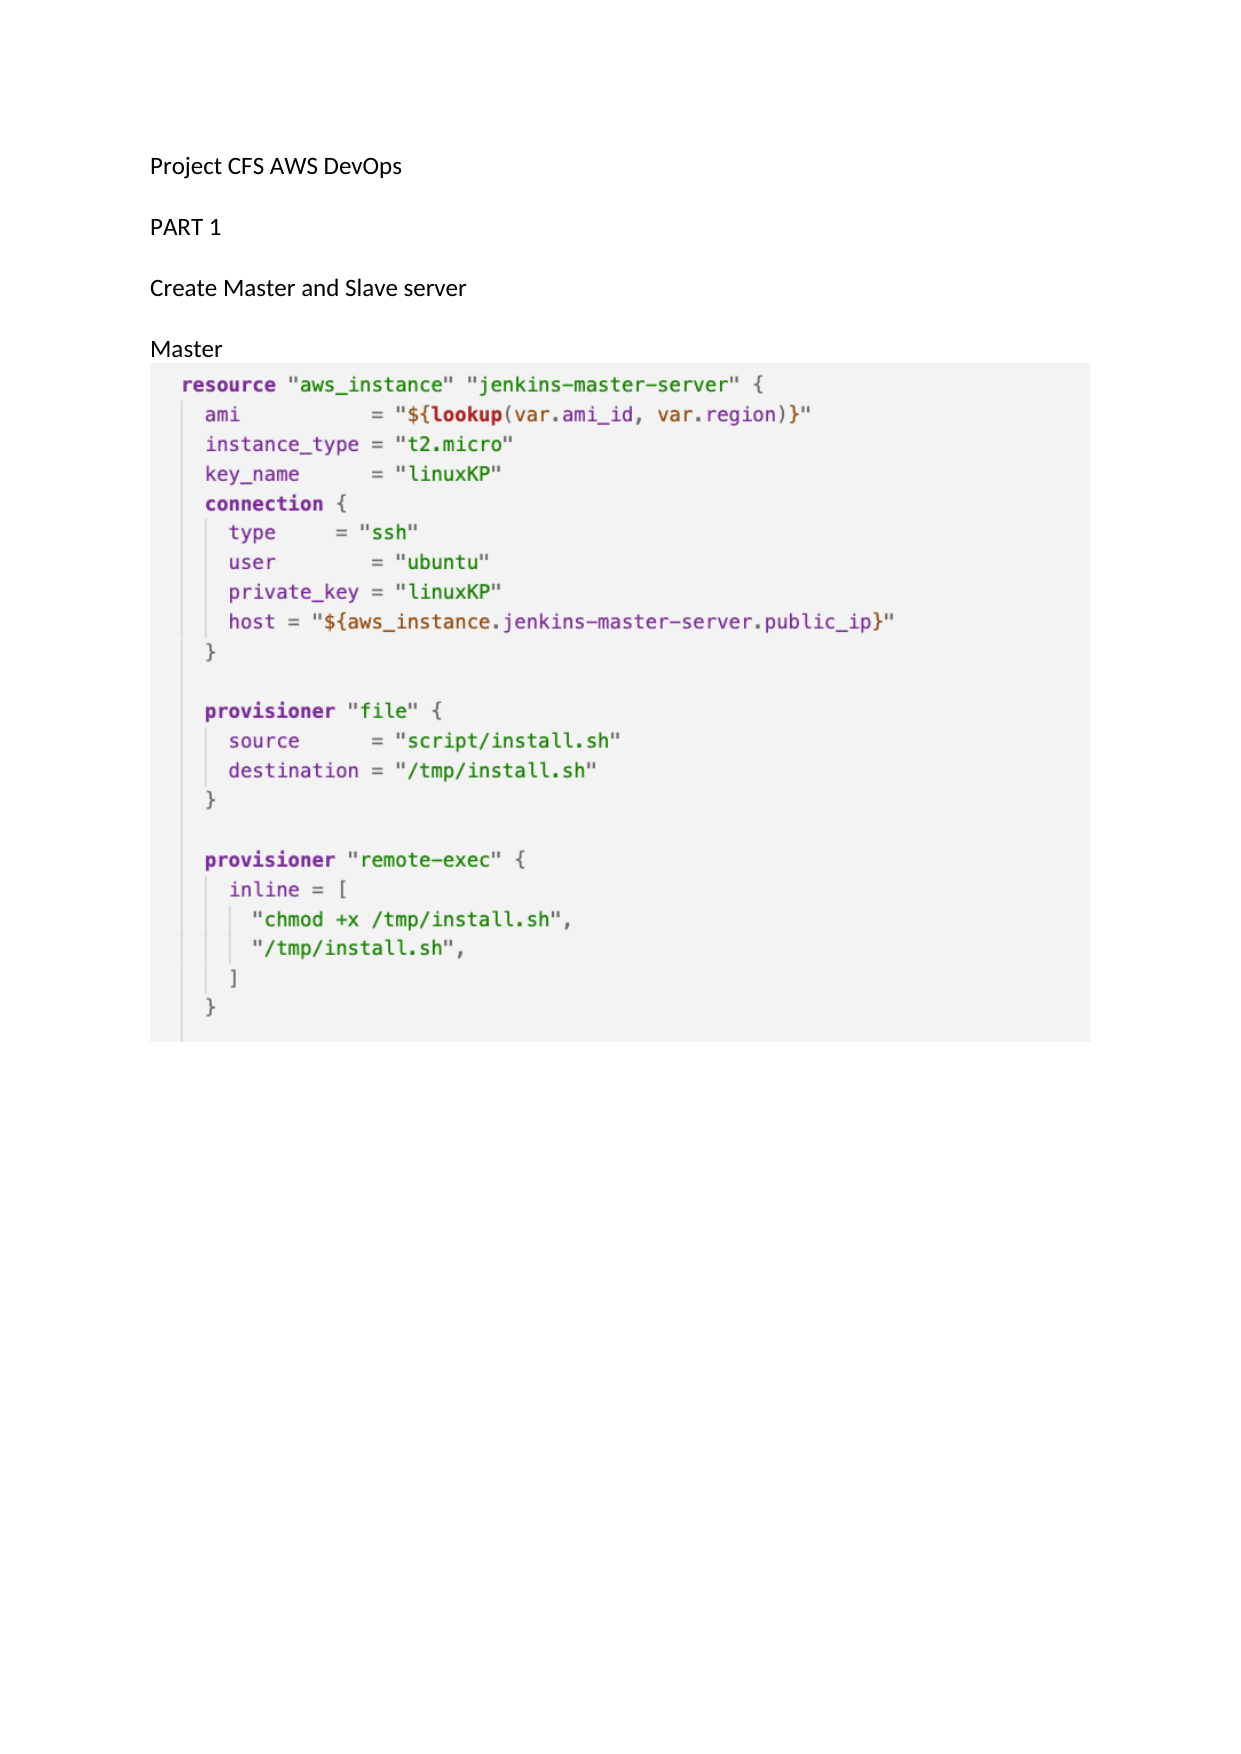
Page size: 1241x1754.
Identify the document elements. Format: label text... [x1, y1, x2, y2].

picture [150, 363, 1091, 1042]
text Create Master and Slave server [150, 272, 1090, 303]
text PART 1 [150, 211, 1090, 242]
text Project CFS AWS DevOps [150, 150, 1090, 181]
text Master [150, 333, 1090, 363]
